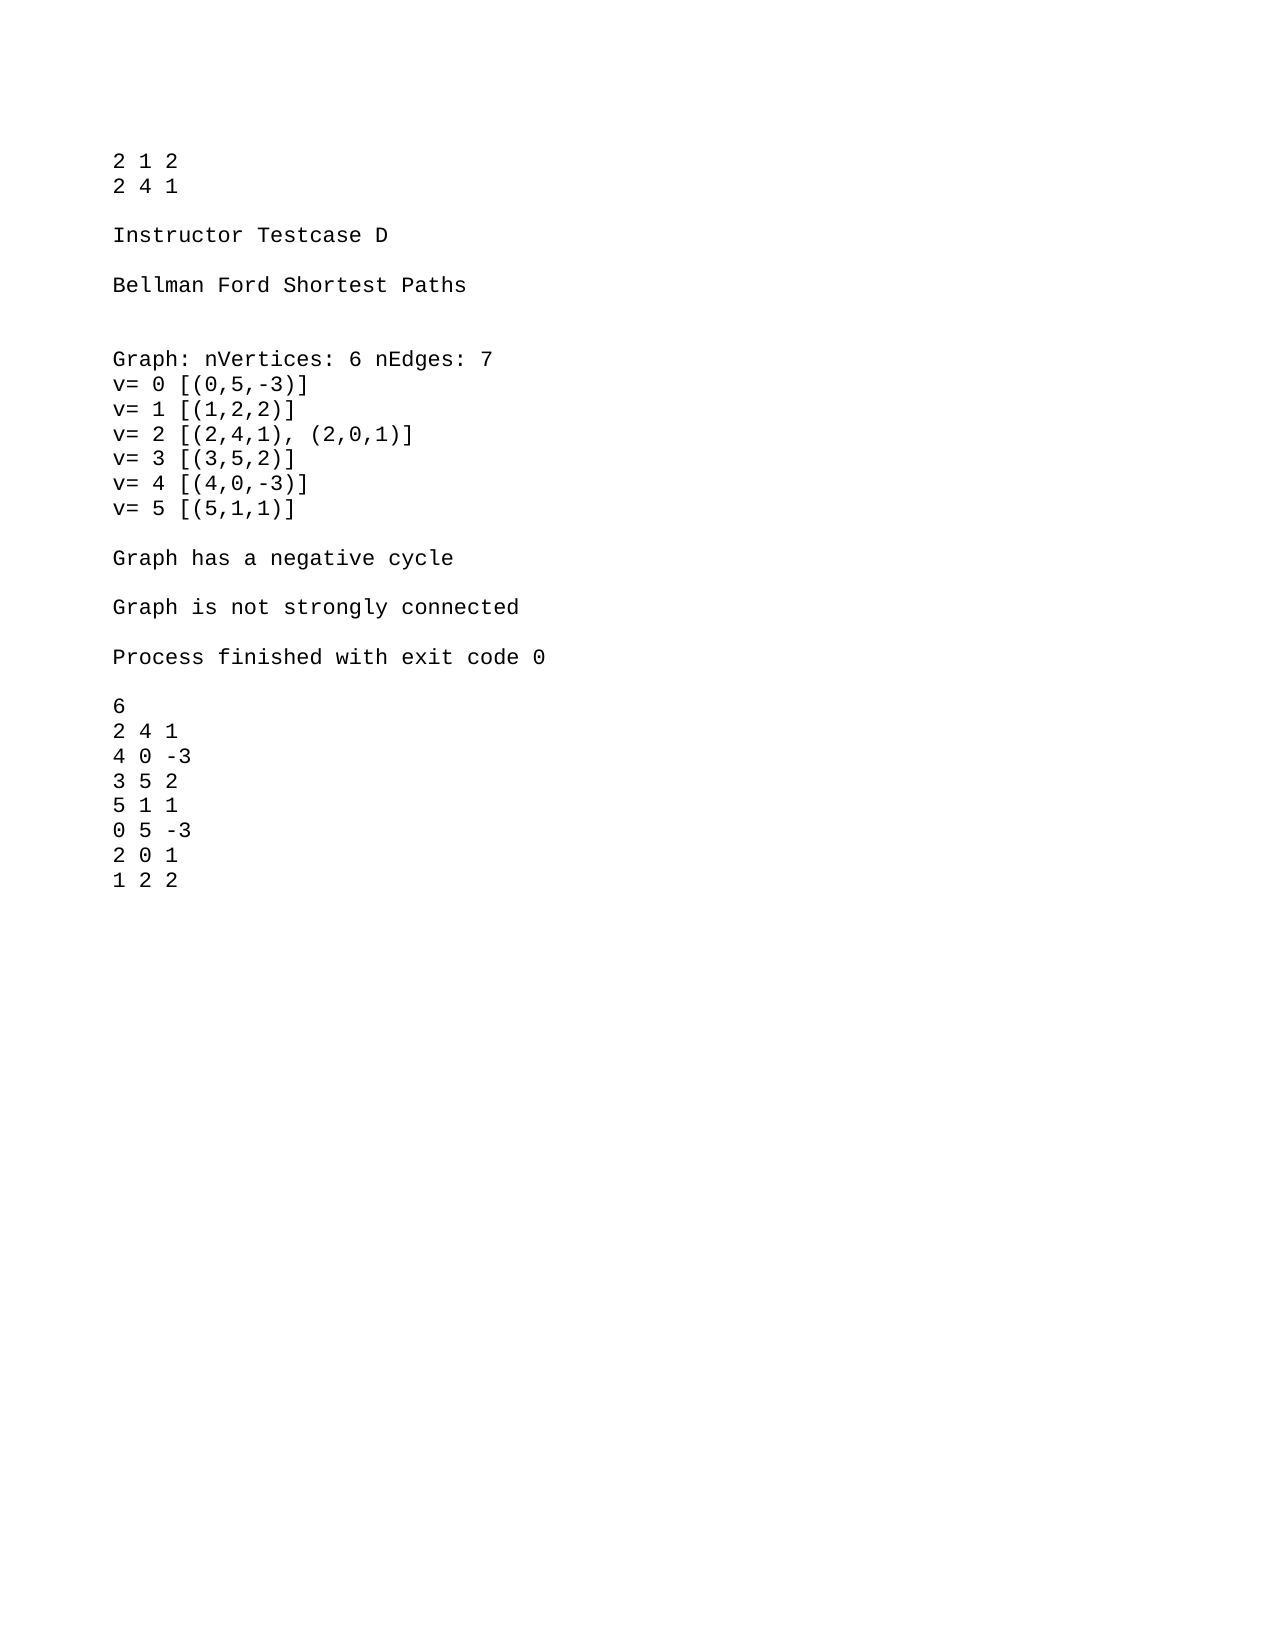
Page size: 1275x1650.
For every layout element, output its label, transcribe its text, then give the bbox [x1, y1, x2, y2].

text Bellman Ford Shortest Paths [112, 274, 1163, 299]
text v= 5 [(5,1,1)] [112, 497, 1163, 522]
text 2 1 2 [112, 150, 1163, 175]
text v= 1 [(1,2,2)] [112, 398, 1163, 423]
text Graph is not strongly connected [112, 596, 1163, 621]
text v= 2 [(2,4,1), (2,0,1)] [112, 423, 1163, 447]
text Instructor Testcase D [112, 224, 1163, 249]
text 2 0 1 [112, 844, 1163, 869]
text Process finished with exit code 0 [112, 646, 1163, 671]
text Graph: nVertices: 6 nEdges: 7 [112, 348, 1163, 373]
text 0 5 -3 [112, 819, 1163, 844]
text Graph has a negative cycle [112, 547, 1163, 571]
text 4 0 -3 [112, 745, 1163, 770]
text 2 4 1 [112, 720, 1163, 745]
text 5 1 1 [112, 794, 1163, 819]
text v= 4 [(4,0,-3)] [112, 472, 1163, 497]
text 1 2 2 [112, 869, 1163, 894]
text 6 [112, 695, 1163, 720]
text 3 5 2 [112, 770, 1163, 794]
text v= 3 [(3,5,2)] [112, 447, 1163, 472]
text v= 0 [(0,5,-3)] [112, 373, 1163, 398]
text 2 4 1 [112, 175, 1163, 199]
